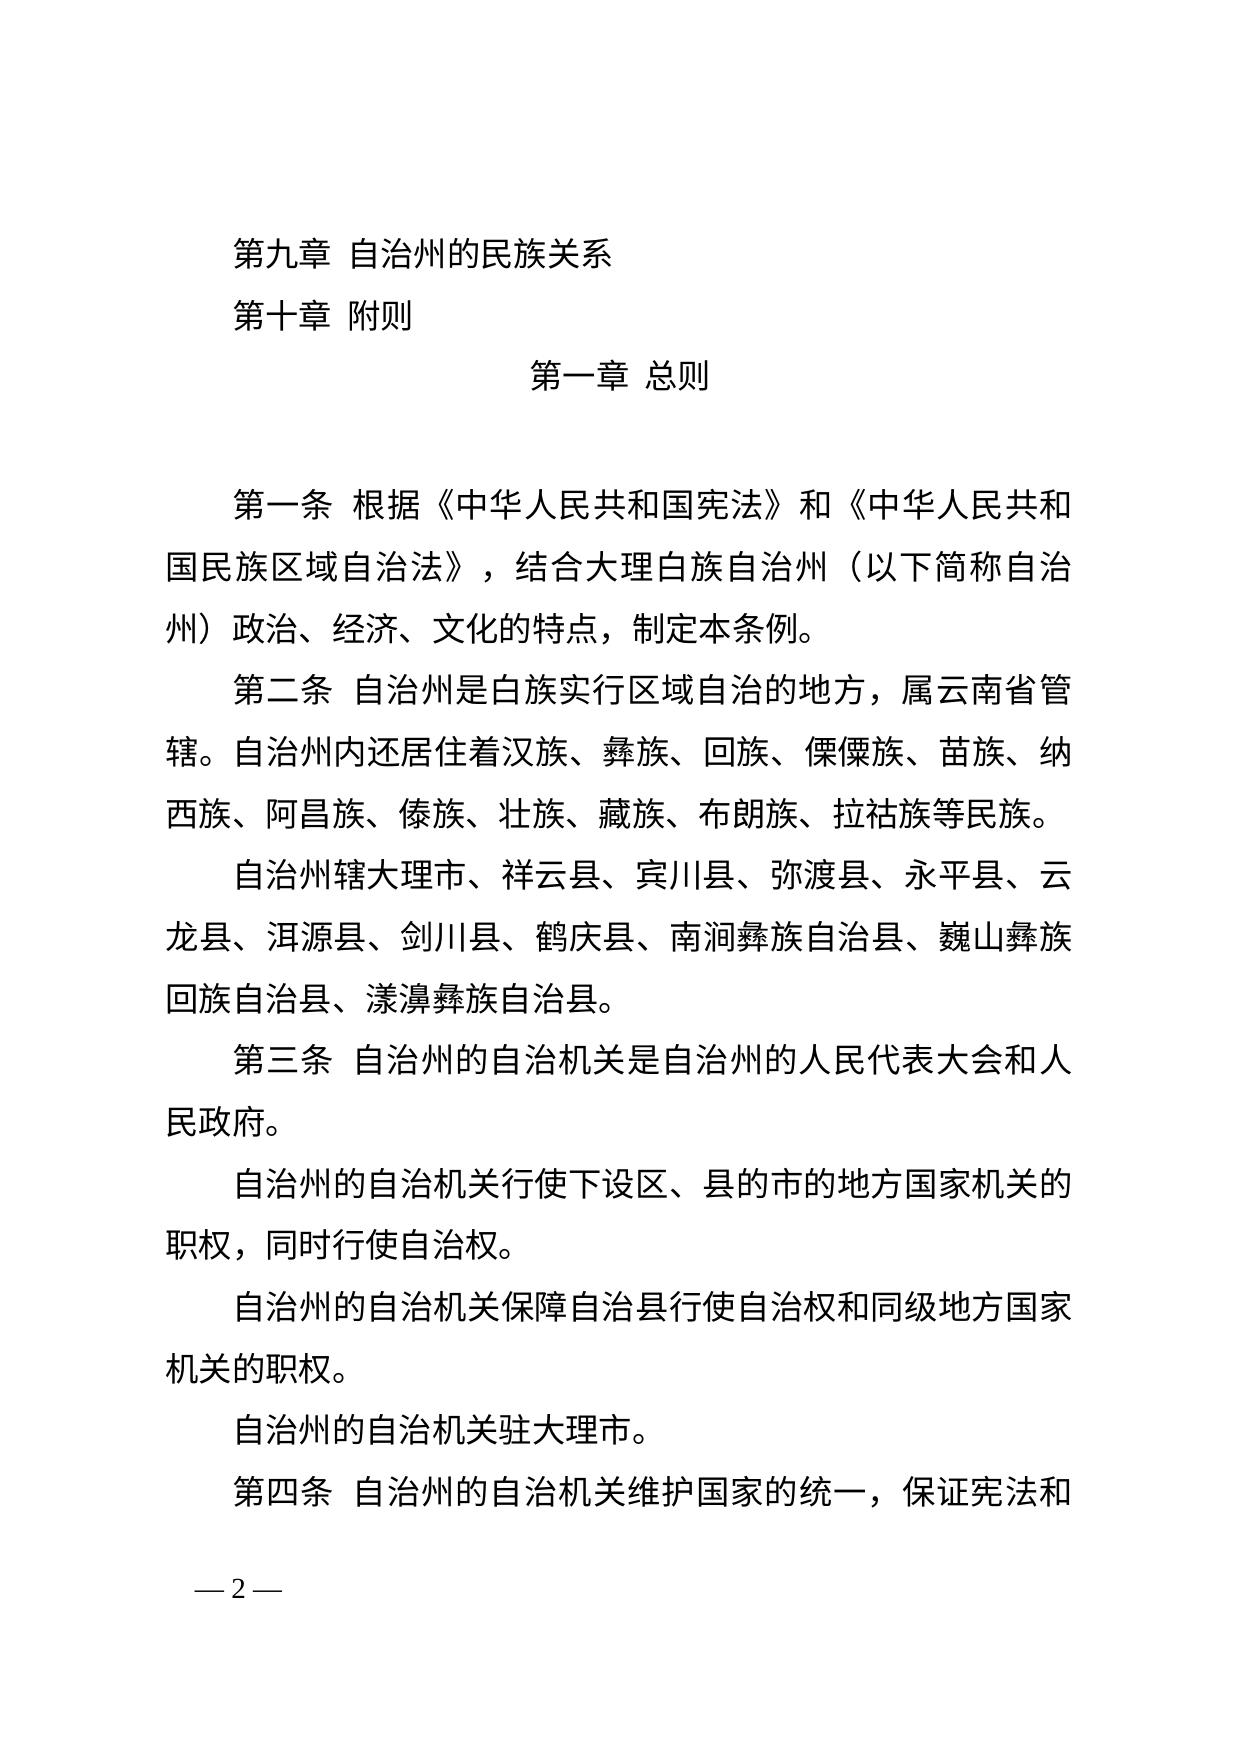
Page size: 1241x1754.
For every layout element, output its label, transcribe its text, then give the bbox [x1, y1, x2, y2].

text 自治州的自治机关保障自治县行使自治权和同级地方国家机关的职权。 [165, 1270, 1075, 1394]
text 第一章 总则 [165, 341, 1075, 407]
text 自治州辖大理市、祥云县、宾川县、弥渡县、永平县、云龙县、洱源县、剑川县、鹤庆县、南涧彝族自治县、巍山彝族回族自治县、漾濞彝族自治县。 [165, 839, 1075, 1024]
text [165, 1455, 1075, 1517]
text 自治州的自治机关行使下设区、县的市的地方国家机关的职权，同时行使自治权。 [165, 1147, 1075, 1270]
text 第十章 附则 [165, 279, 1075, 341]
text 第二条 自治州是白族实行区域自治的地方，属云南省管辖。自治州内还居住着汉族、彝族、回族、傈僳族、苗族、纳西族、阿昌族、傣族、壮族、藏族、布朗族、拉祜族等民族。 [165, 654, 1075, 839]
text 第九章 自治州的民族关系 [165, 217, 1075, 279]
text 第一条 根据《中华人民共和国宪法》和《中华人民共和国民族区域自治法》，结合大理白族自治州（以下简称自治州）政治、经济、文化的特点，制定本条例。 [165, 469, 1075, 654]
text 自治州的自治机关驻大理市。 [165, 1394, 1075, 1455]
text 第三条 自治州的自治机关是自治州的人民代表大会和人民政府。 [165, 1024, 1075, 1147]
